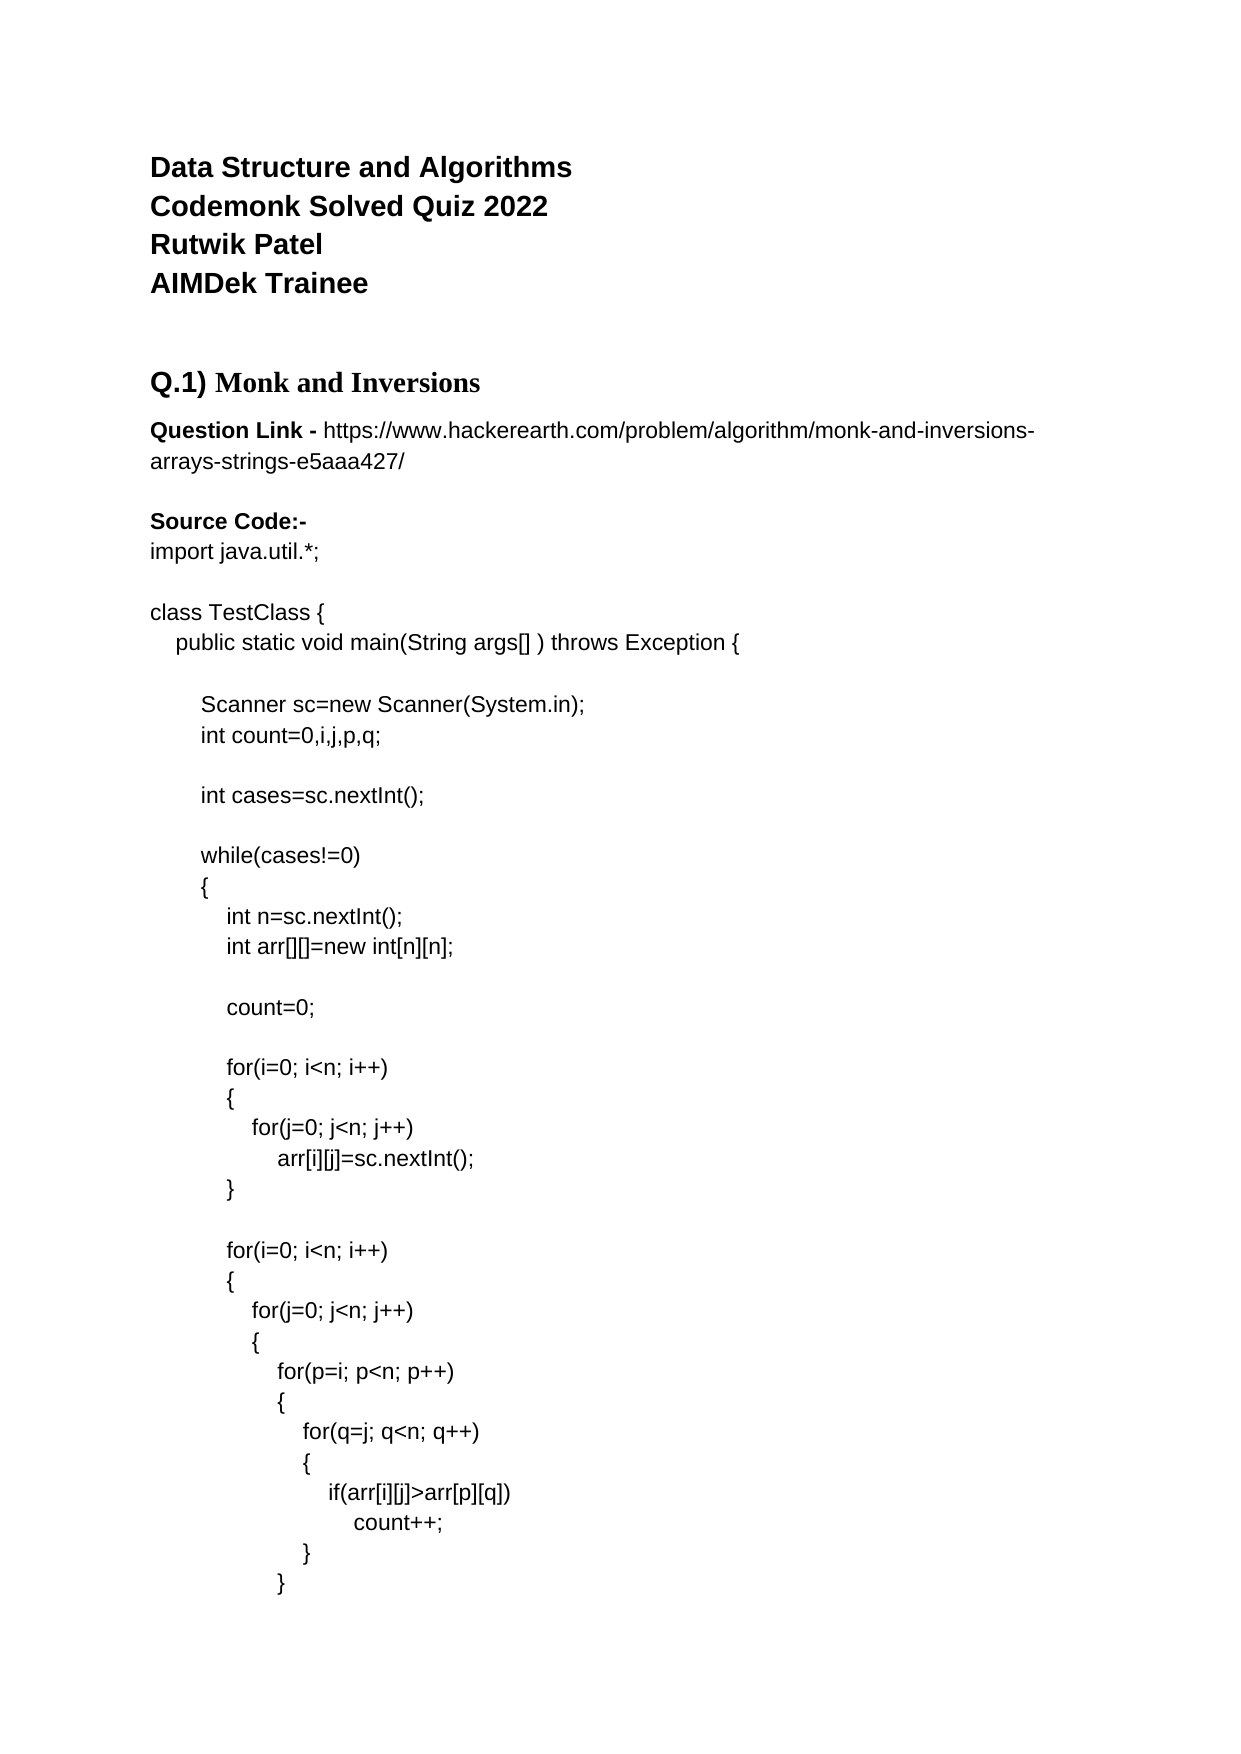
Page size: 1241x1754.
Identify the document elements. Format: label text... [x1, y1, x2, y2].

text Source Code:- [150, 508, 1090, 534]
text } [150, 1175, 1090, 1201]
text { [150, 1084, 1090, 1110]
text for(i=0; i<n; i++) [150, 1237, 1090, 1263]
text class TestClass { [150, 599, 1090, 625]
text int cases=sc.nextInt(); [150, 782, 1090, 808]
text int arr[][]=new int[n][n]; [150, 933, 1090, 959]
text for(j=0; j<n; j++) [150, 1297, 1090, 1324]
text count++; [150, 1509, 1090, 1535]
text for(p=i; p<n; p++) [150, 1358, 1090, 1384]
text Scanner sc=new Scanner(System.in); [150, 691, 1090, 718]
text } [150, 1569, 1090, 1596]
text for(i=0; i<n; i++) [150, 1054, 1090, 1080]
text { [150, 873, 1090, 899]
text public static void main(String args[] ) throws Exception { [150, 629, 1090, 655]
text while(cases!=0) [150, 842, 1090, 869]
text AIMDek Trainee [150, 266, 1090, 299]
text import java.util.*; [150, 538, 1090, 565]
text { [150, 1267, 1090, 1294]
text Data Structure and Algorithms [150, 150, 1090, 183]
text if(arr[i][j]>arr[p][q]) [150, 1479, 1090, 1505]
text for(q=j; q<n; q++) [150, 1418, 1090, 1445]
text int n=sc.nextInt(); [150, 903, 1090, 929]
text Rutwik Patel [150, 227, 1090, 261]
text Codemonk Solved Quiz 2022 [150, 188, 1090, 222]
text { [150, 1448, 1090, 1475]
text { [150, 1328, 1090, 1354]
text count=0; [150, 993, 1090, 1020]
text Q.1) Monk and Inversions [150, 364, 1090, 398]
text { [150, 1388, 1090, 1414]
text int count=0,i,j,p,q; [150, 722, 1090, 748]
text } [150, 1539, 1090, 1566]
text for(j=0; j<n; j++) [150, 1114, 1090, 1141]
text arr[i][j]=sc.nextInt(); [150, 1144, 1090, 1171]
text Question Link - https://www.hackerearth.com/problem/algorithm/monk-and-inversions-arrays-strings-e5aaa427/ [150, 417, 1090, 474]
